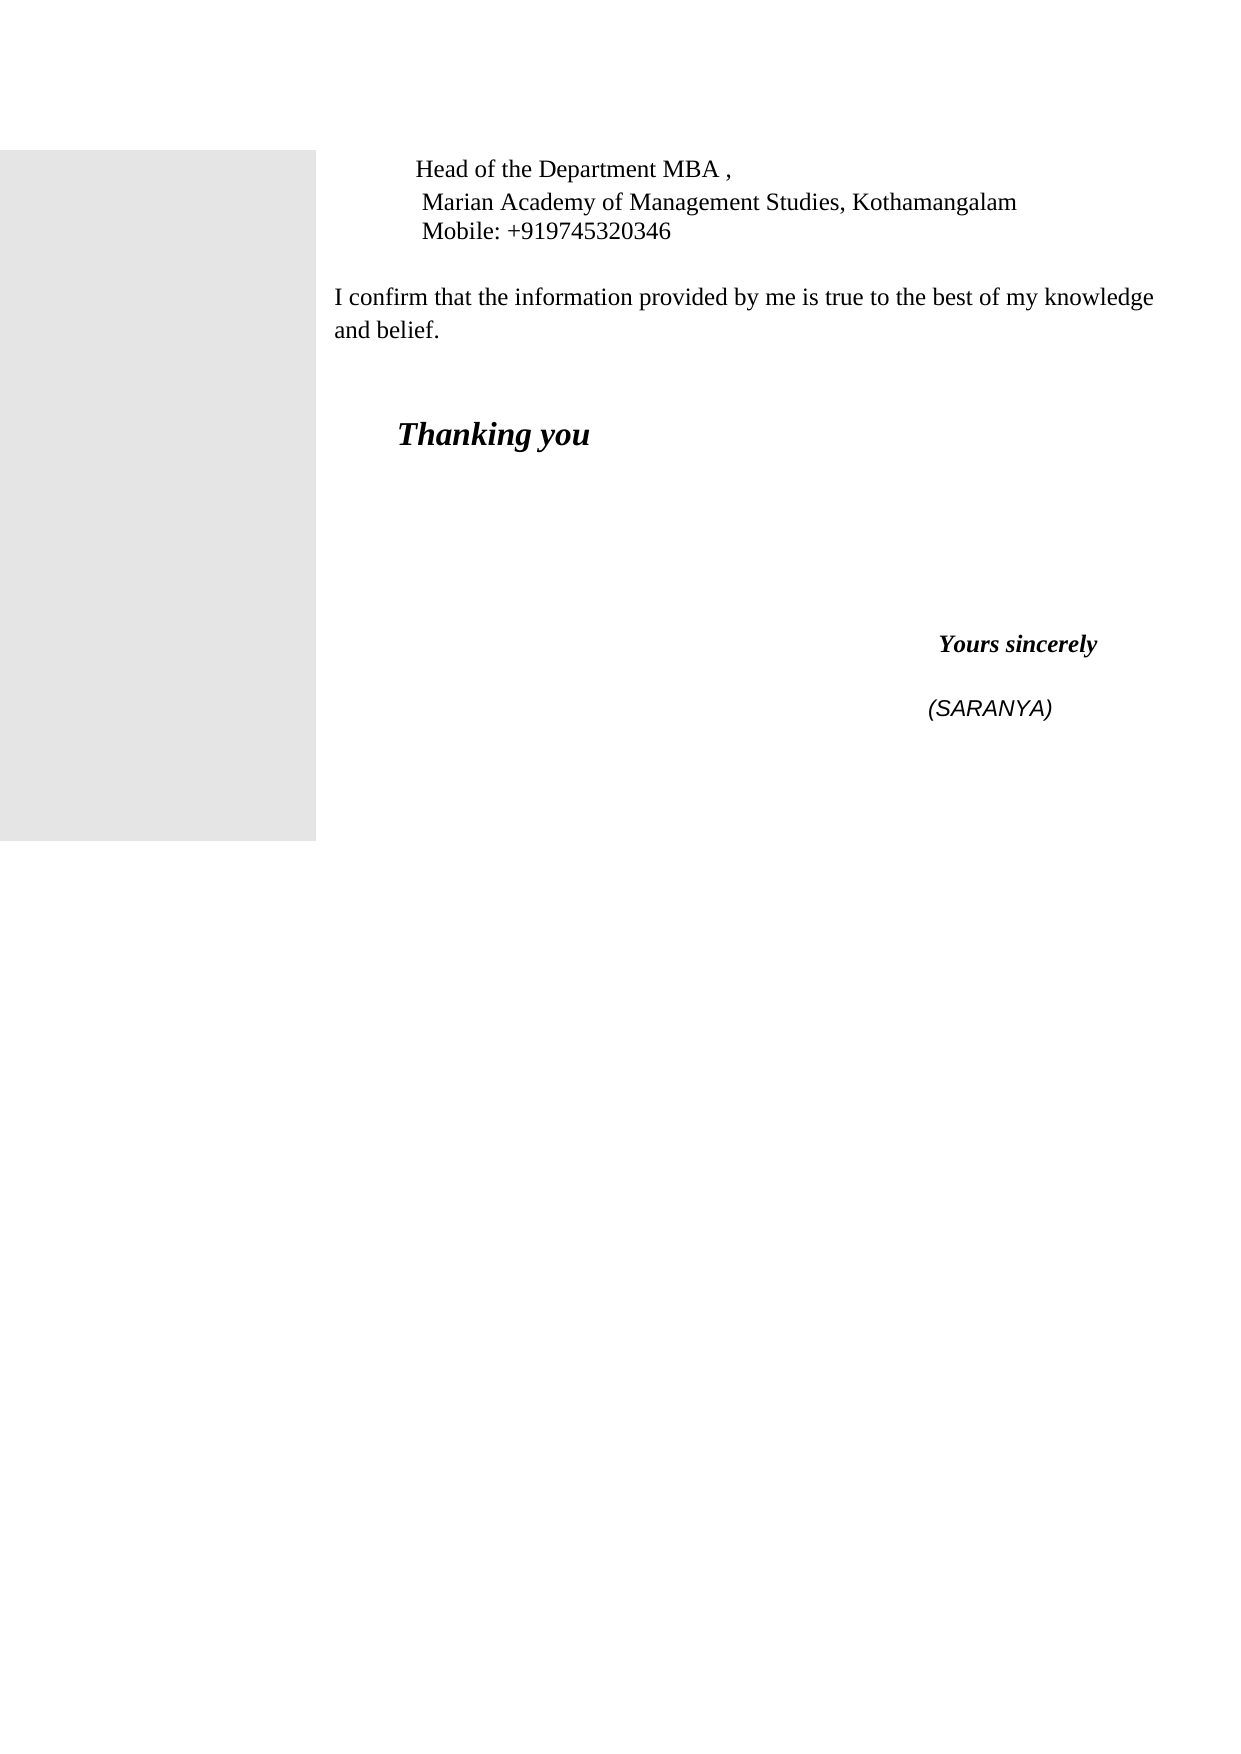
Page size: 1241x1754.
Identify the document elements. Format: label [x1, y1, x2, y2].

table_cell [0, 150, 316, 841]
table_cell [316, 150, 1180, 841]
